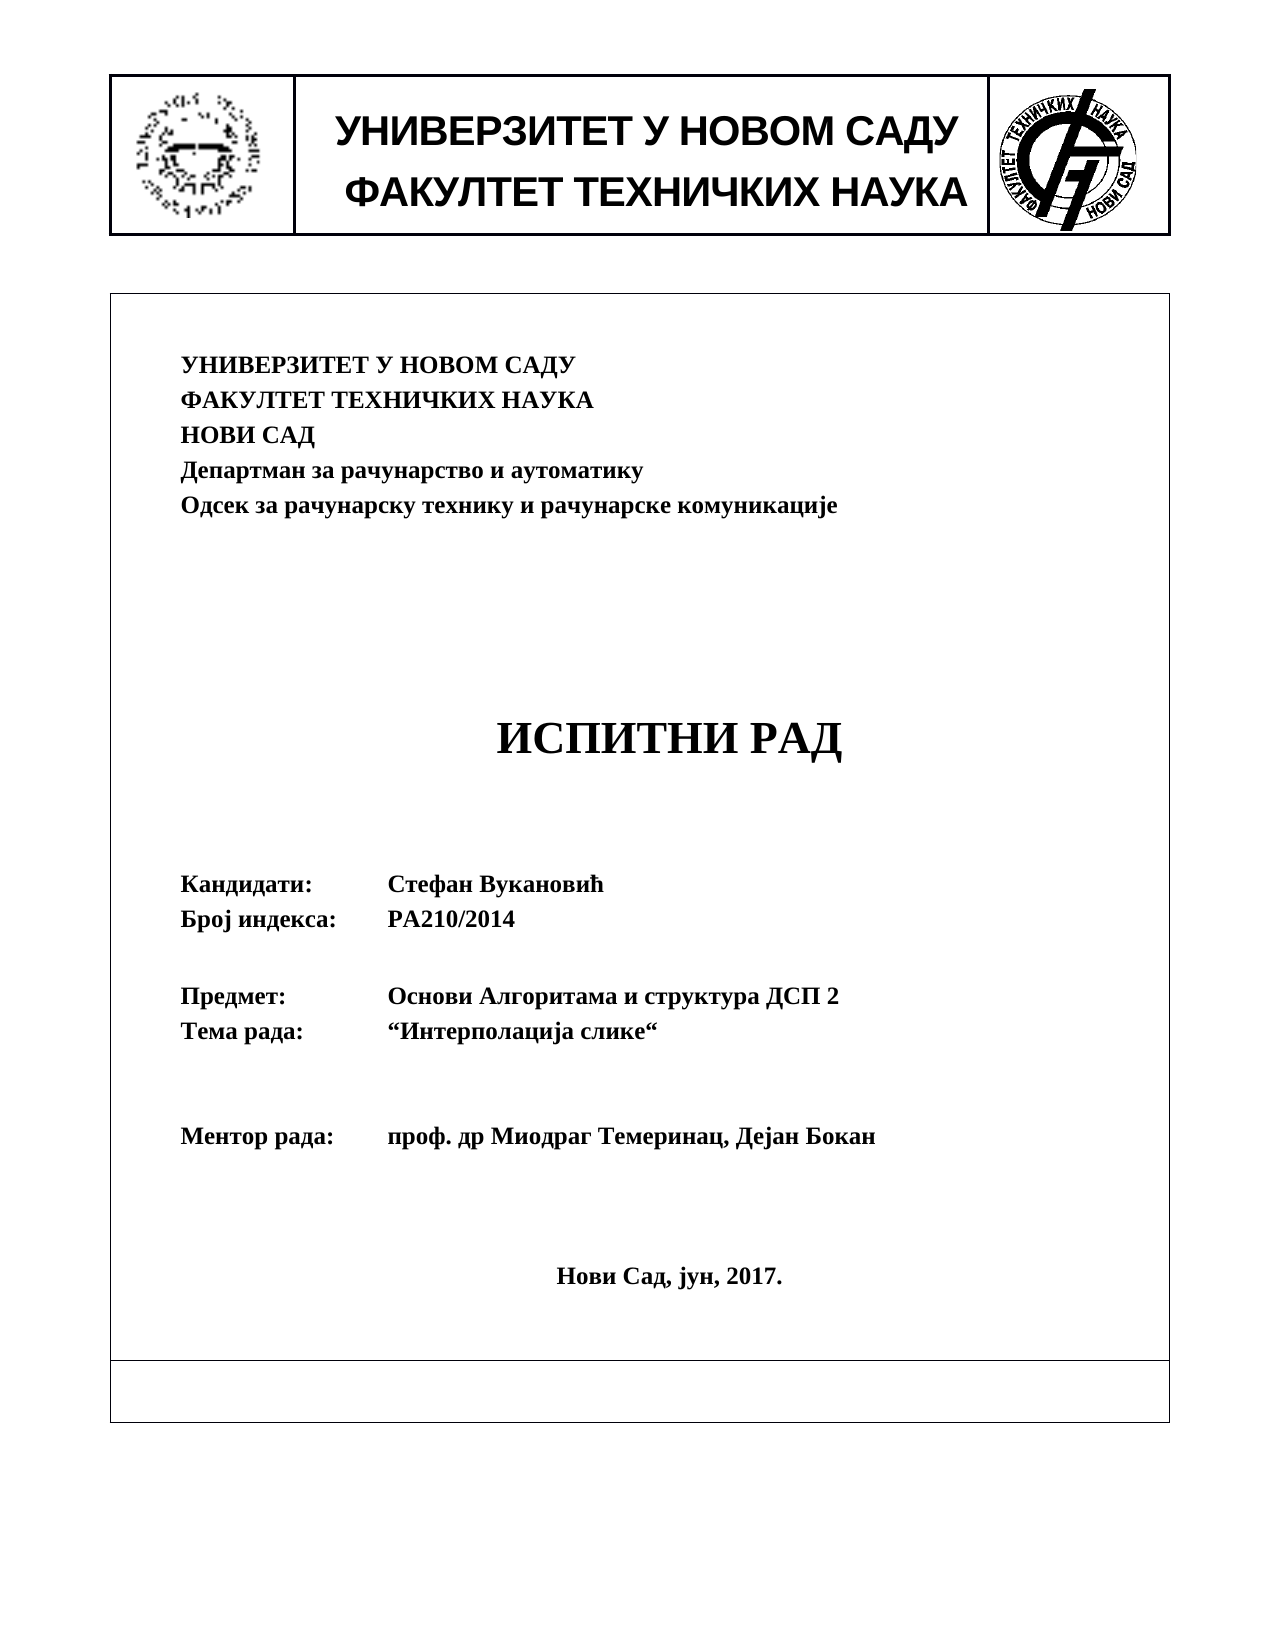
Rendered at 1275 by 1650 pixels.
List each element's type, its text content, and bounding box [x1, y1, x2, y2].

table_cell [111, 1361, 1169, 1422]
table_header УНИВЕРЗИТЕТ У НОВОМ САДУ ФАКУЛТЕТ ТЕХНИЧКИХ НАУКА НОВИ САД Департман за рачунарство и аутоматику Одсек за рачунарску технику и рачунарске комуникације ИСПИТНИ РАД Кандидати: Стефан Вукановић Број индекса: РА210/2014 Предмет: Основи Алгоритама и структура ДСП 2 Тема рада: “Интерполација слике“ Ментор рада: проф. др Миодраг Темеринац, Дејан Бокан Нови Сад, јун, 2017. [111, 294, 1169, 1359]
picture [999, 89, 1137, 231]
